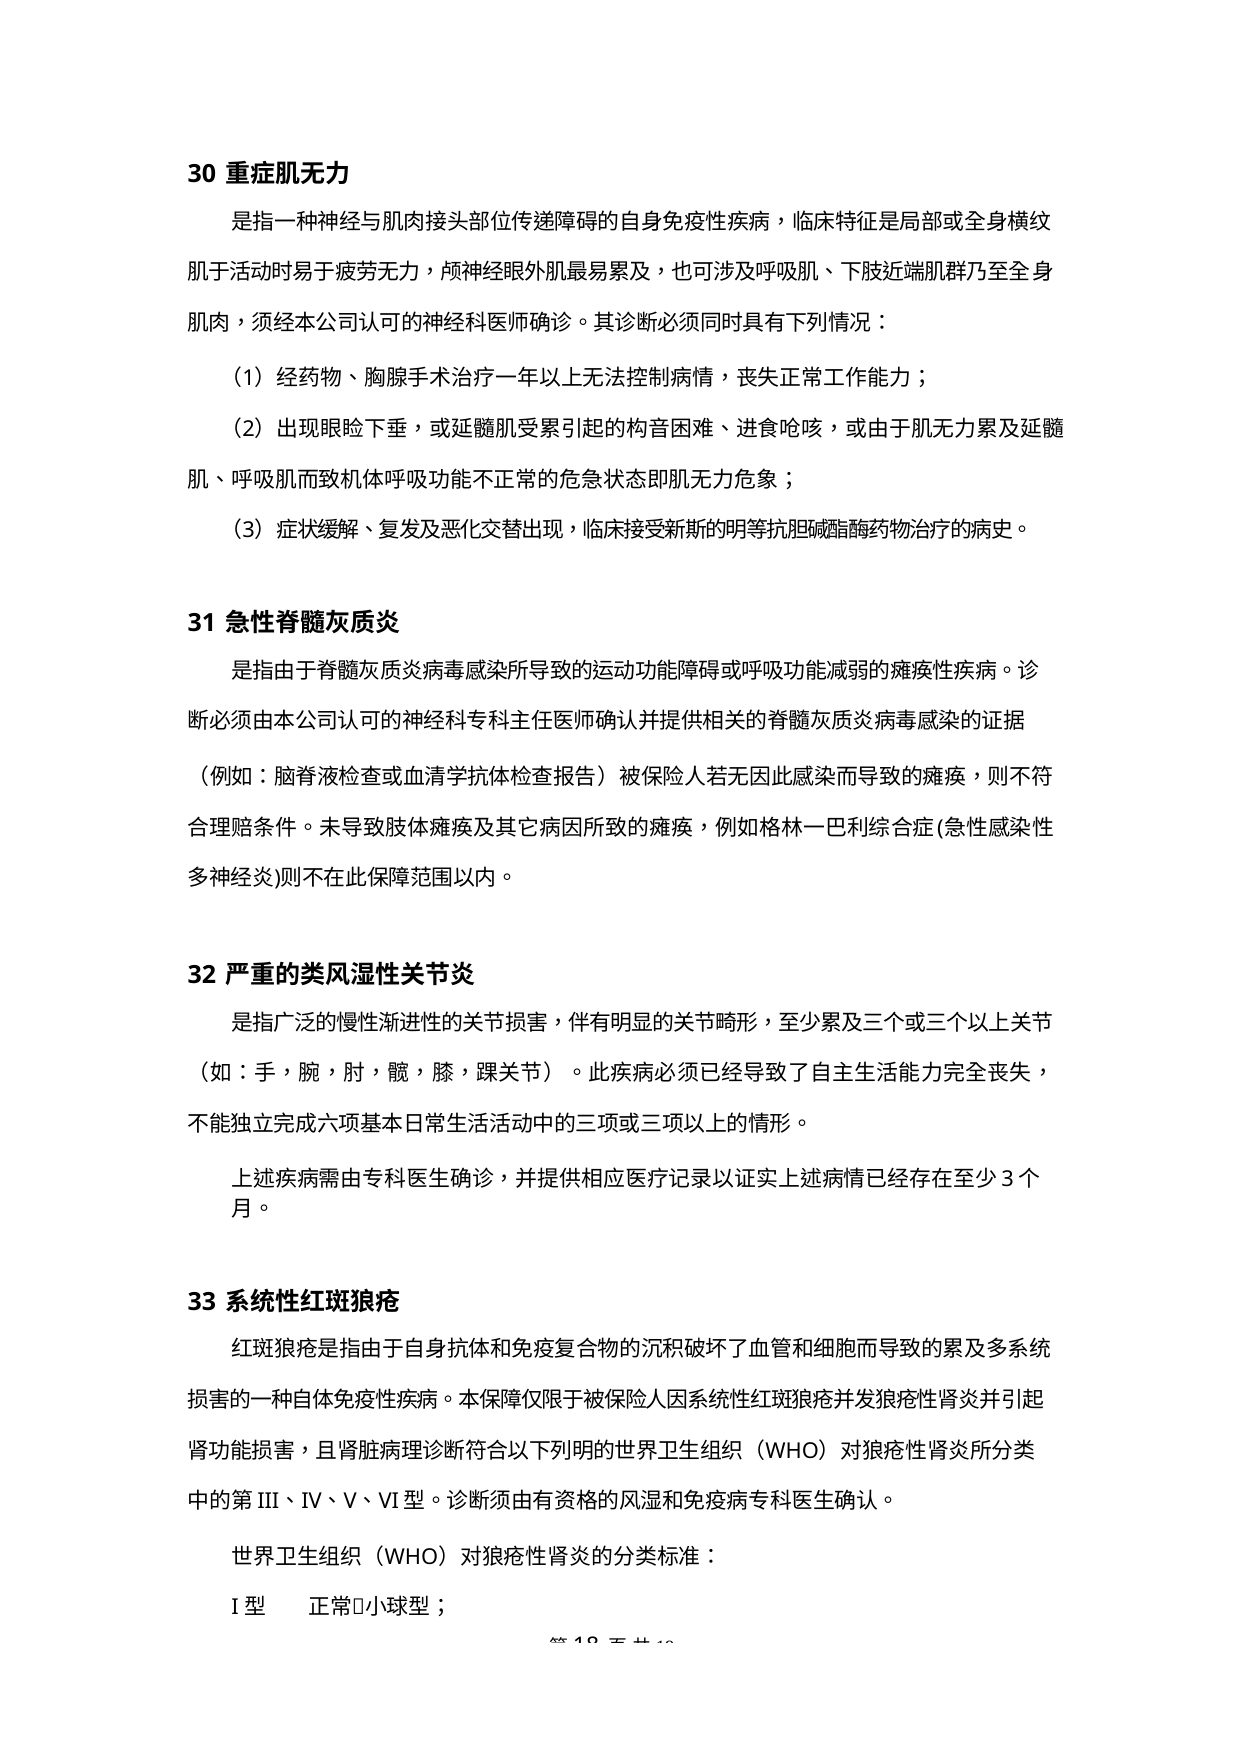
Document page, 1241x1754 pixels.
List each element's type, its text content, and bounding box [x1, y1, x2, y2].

subtitle 急性脊髓灰质炎 [187, 605, 1076, 639]
text 是指广泛的慢性渐进性的关节损害，伴有明显的关节畸形，至少累及三个或三个以上关节（如：手，腕，肘，髋，膝，踝关节）。此疾病必须已经导致了自主生活能力完全丧失， 不能独立完成六项基本日常生活活动中的三项或三项以上的情形。 [187, 1007, 1054, 1138]
text 红斑狼疮是指由于自身抗体和免疫复合物的沉积破坏了血管和细胞而导致的累及多系统损害的一种自体免疫性疾病。本保障仅限于被保险人因系统性红斑狼疮并发狼疮性肾炎并引起肾功能损害，且肾脏病理诊断符合以下列明的世界卫生组织（WHO）对狼疮性肾炎所分类中的第III、IV、V、VI型。诊断须由有资格的风湿和免疫病专科医生确认。 [187, 1333, 1054, 1515]
text I 型 正常肾小球型； [231, 1591, 1076, 1621]
text 上述疾病需由专科医生确诊，并提供相应医疗记录以证实上述病情已经存在至少3个月。 [231, 1163, 1076, 1223]
text （例如：脑脊液检查或血清学抗体检查报告）被保险人若无因此感染而导致的瘫痪，则不符合理赔条件。未导致肢体瘫痪及其它病因所致的瘫痪，例如格林一巴利综合症(急性感染性多神经炎)则不在此保障范围以内。 [187, 761, 1054, 892]
subtitle 严重的类风湿性关节炎 [187, 957, 1076, 991]
text （2）出现眼睑下垂，或延髓肌受累引起的构音困难、进食呛咳，或由于肌无力累及延髓 [220, 413, 1076, 443]
text 肌、呼吸肌而致机体呼吸功能不正常的危急状态即肌无力危象； [187, 464, 1076, 493]
subtitle 重症肌无力 [187, 154, 1076, 190]
text 是指由于脊髓灰质炎病毒感染所导致的运动功能障碍或呼吸功能减弱的瘫痪性疾病。诊断必须由本公司认可的神经科专科主任医师确认并提供相关的脊髓灰质炎病毒感染的证据 [187, 655, 1054, 735]
text （1）经药物、胸腺手术治疗一年以上无法控制病情，丧失正常工作能力； [220, 362, 1076, 392]
text （3）症状缓解、复发及恶化交替出现，临床接受新斯的明等抗胆碱酯酶药物治疗的病史。 [220, 514, 1076, 544]
text 是指一种神经与肌肉接头部位传递障碍的自身免疫性疾病，临床特征是局部或全身横纹肌于活动时易于疲劳无力，颅神经眼外肌最易累及，也可涉及呼吸肌、下肢近端肌群乃至全身肌肉，须经本公司认可的神经科医师确诊。其诊断必须同时具有下列情况： [187, 206, 1054, 337]
subtitle 系统性红斑狼疮 [187, 1283, 1076, 1317]
text 世界卫生组织（WHO）对狼疮性肾炎的分类标准： [231, 1541, 1076, 1570]
